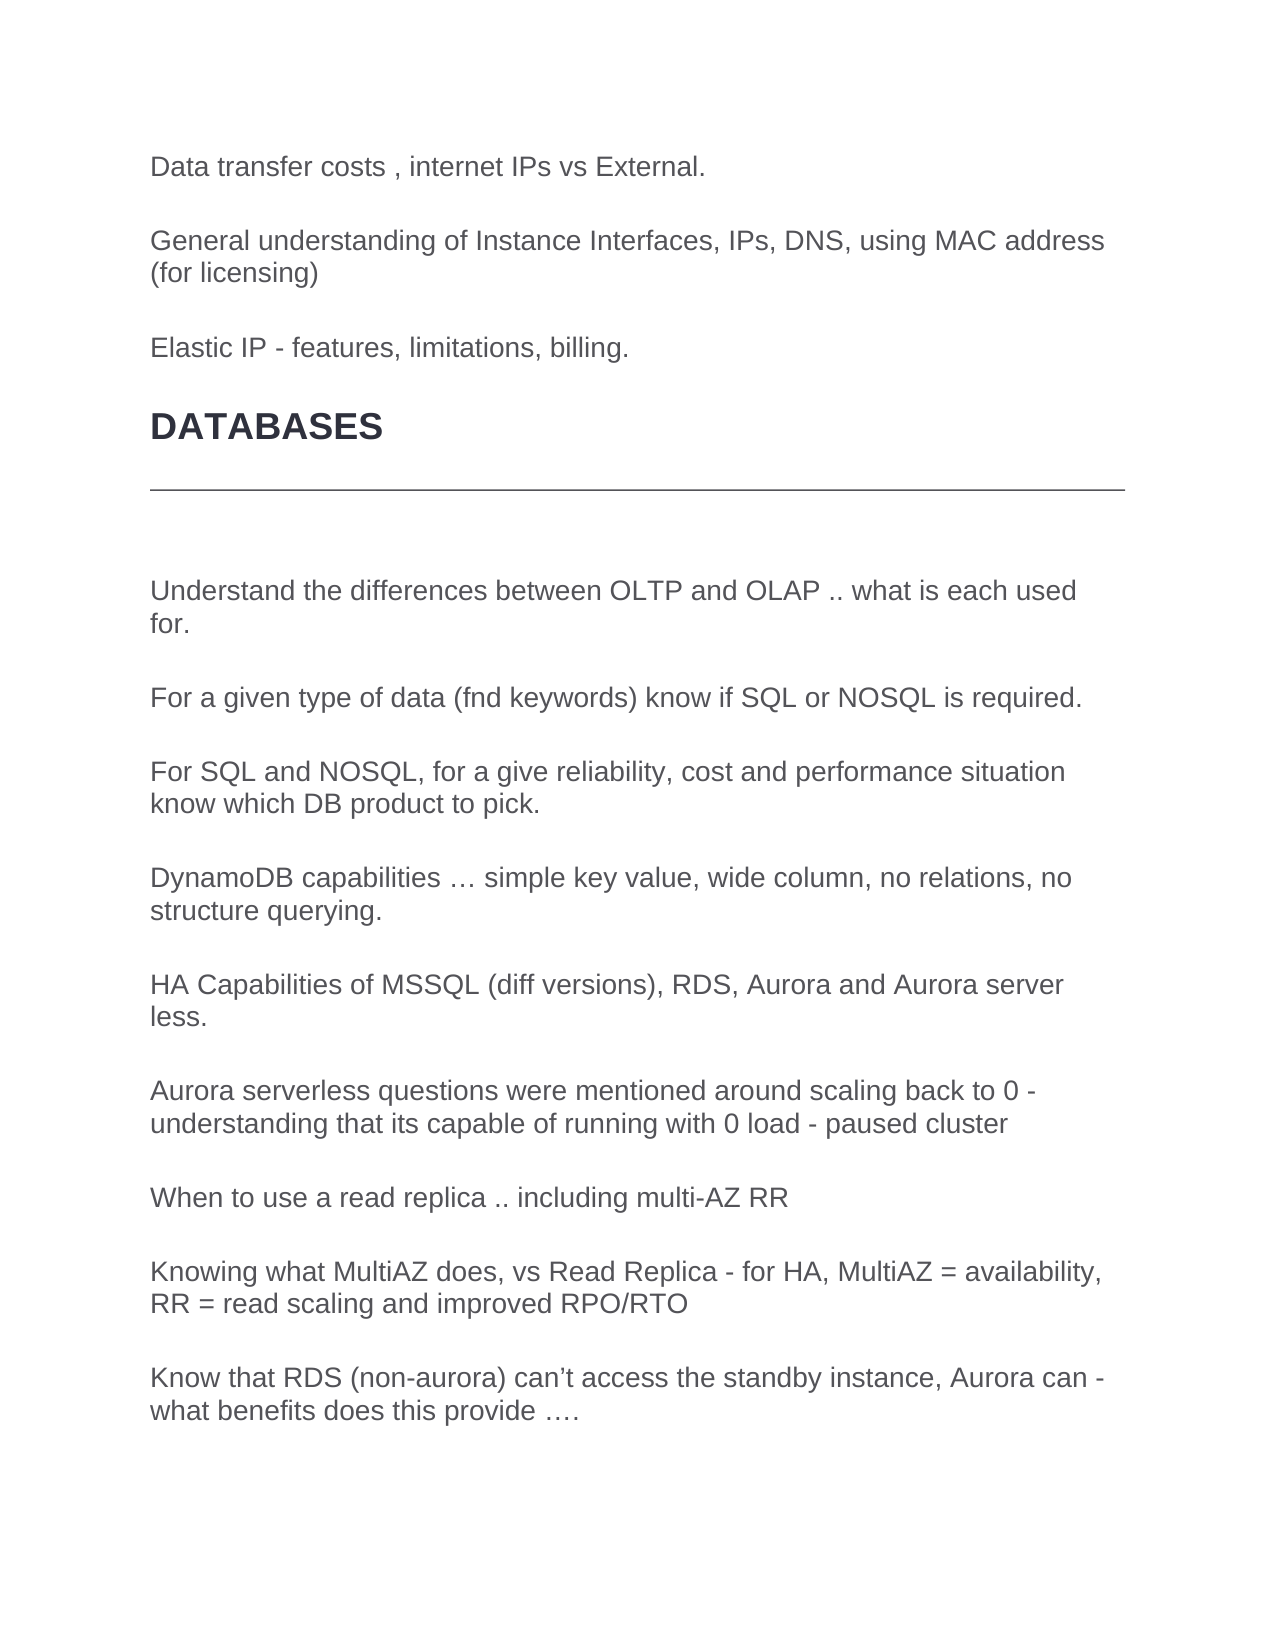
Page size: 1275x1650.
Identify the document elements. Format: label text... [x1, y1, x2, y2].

text DynamoDB capabilities … simple key value, wide column, no relations, no structure querying. [150, 861, 1125, 926]
text Understand the differences between OLTP and OLAP .. what is each used for. [150, 574, 1125, 639]
text General understanding of Instance Interfaces, IPs, DNS, using MAC address (for licensing) [150, 224, 1125, 289]
text For SQL and NOSQL, for a give reliability, cost and performance situation know which DB product to pick. [150, 755, 1125, 820]
text For a given type of data (fnd keywords) know if SQL or NOSQL is required. [150, 681, 1125, 713]
text Data transfer costs , internet IPs vs External. [150, 150, 1125, 182]
text Knowing what MultiAZ does, vs Read Replica - for HA, MultiAZ = availability, RR = read scaling and improved RPO/RTO [150, 1255, 1125, 1319]
text Know that RDS (non-aurora) can’t access the standby instance, Aurora can - what benefits does this provide …. [150, 1361, 1125, 1426]
text Aurora serverless questions were mentioned around scaling back to 0 - understanding that its capable of running with 0 load - paused cluster [150, 1074, 1125, 1139]
text Elastic IP - features, limitations, billing. [150, 331, 1125, 363]
text DATABASES [150, 404, 1125, 448]
text When to use a read replica .. including multi-AZ RR [150, 1181, 1125, 1213]
text HA Capabilities of MSSQL (diff versions), RDS, Aurora and Aurora server less. [150, 968, 1125, 1033]
